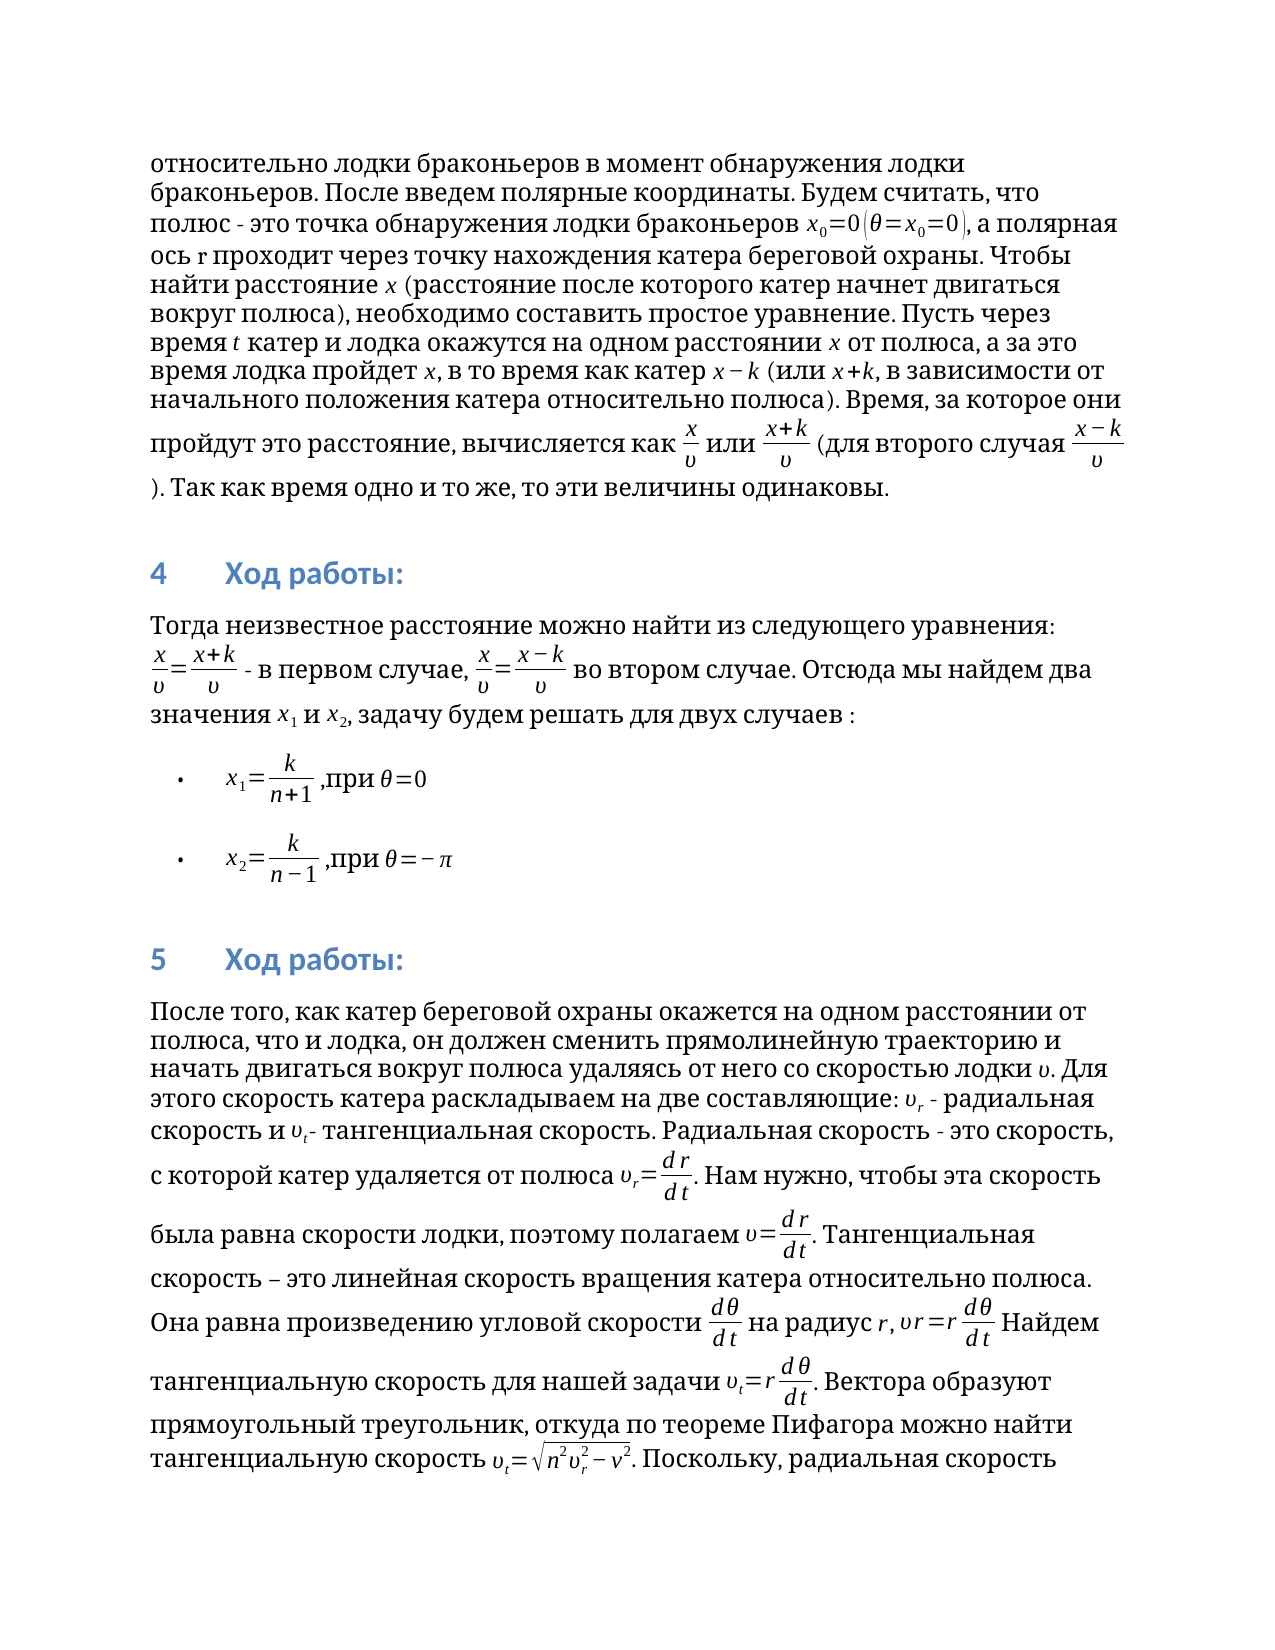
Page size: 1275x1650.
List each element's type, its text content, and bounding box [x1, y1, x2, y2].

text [150, 150, 1125, 502]
list ,при [175, 829, 1125, 888]
list ,при [175, 750, 1125, 809]
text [150, 998, 1125, 1478]
subtitle 4 Ход работы: [150, 552, 1125, 593]
text Тогда неизвестное расстояние можно найти из следующего уравнения: - в первом случае, во втором случае. Отсюда мы найдем два значения и , задачу будем решать для двух случаев : [150, 612, 1125, 731]
subtitle 5 Ход работы: [150, 938, 1125, 979]
